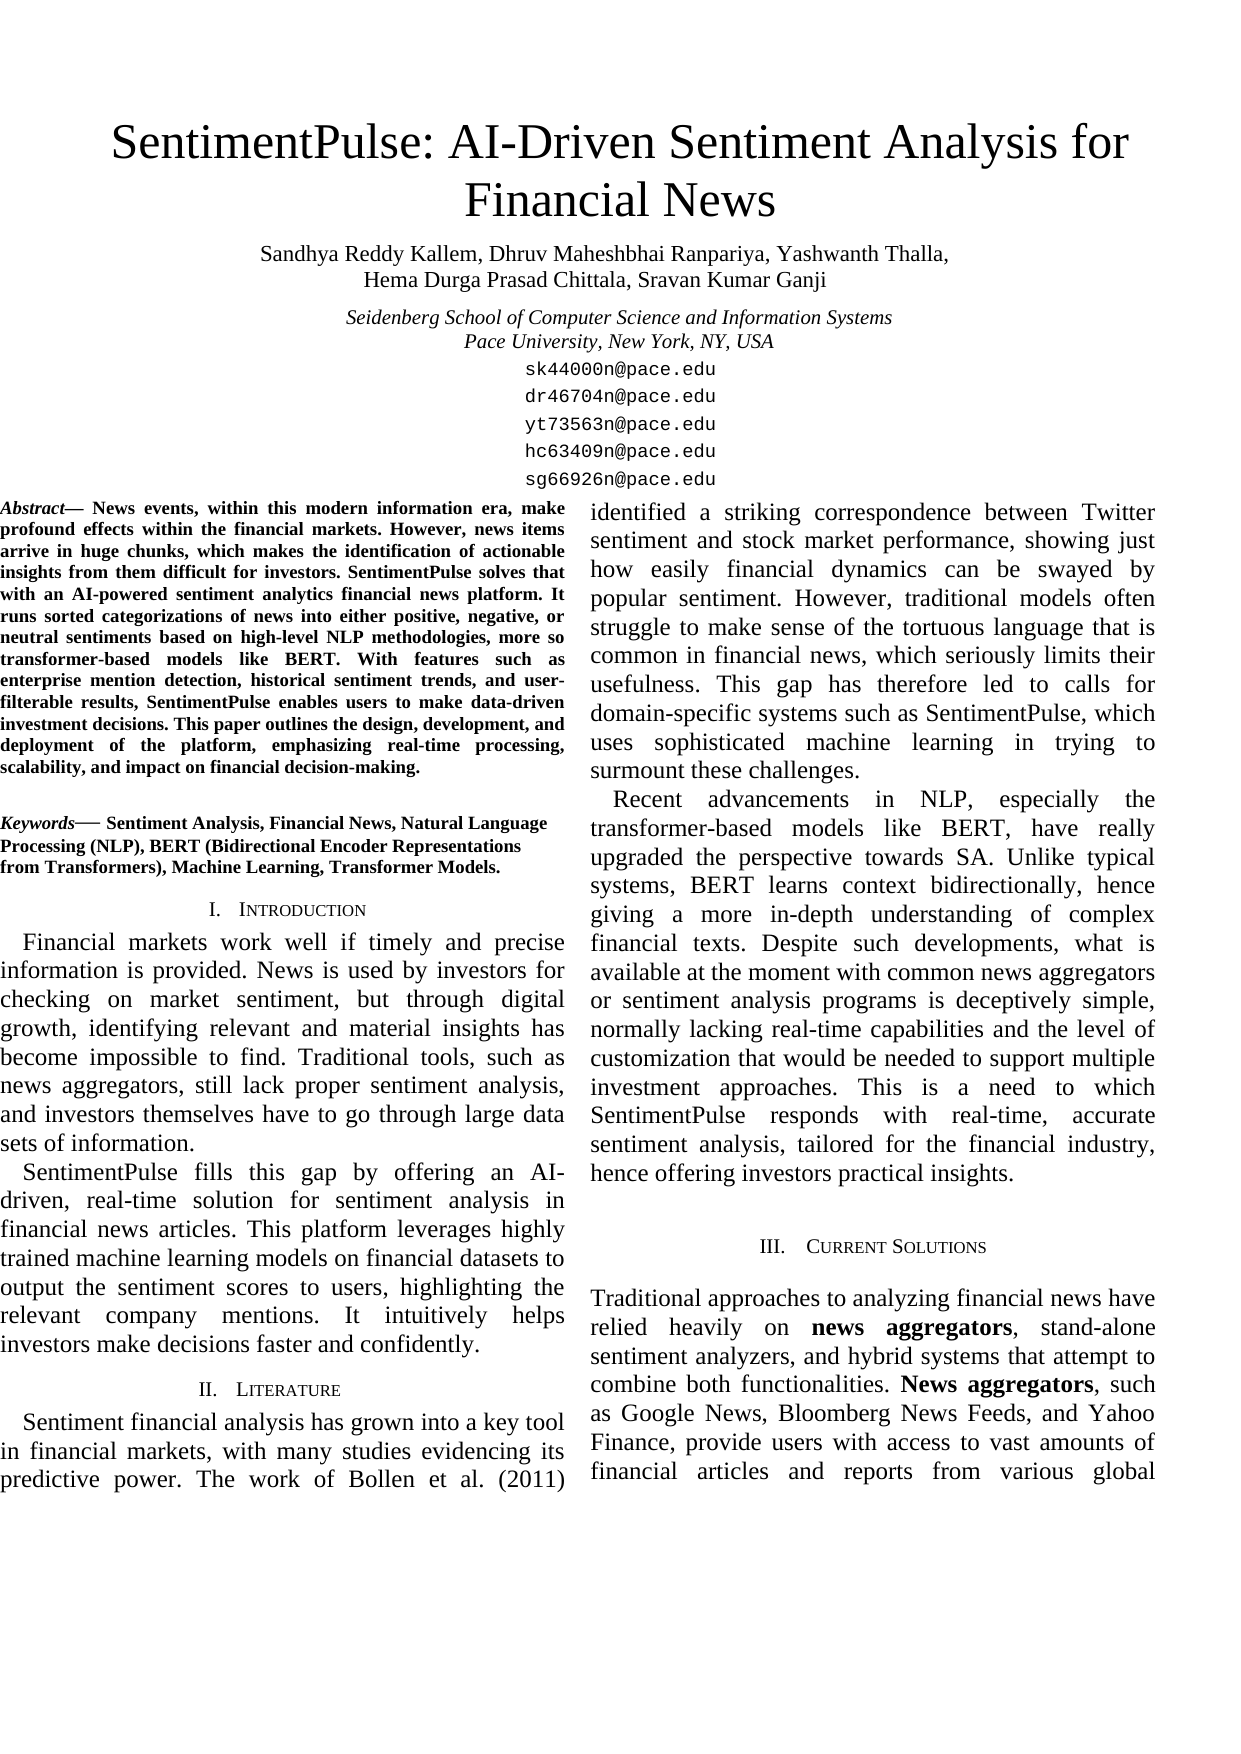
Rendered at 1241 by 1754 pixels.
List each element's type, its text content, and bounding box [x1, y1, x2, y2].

text Seidenberg School of Computer Science and Information Systems Pace University, New York, NY, USA [84, 305, 1156, 353]
list Literature [9, 1377, 530, 1401]
text Sentiment financial analysis has grown into a key tool in financial markets, with many studies evidencing its predictive power. The work of Bollen et al. (2011) identified a striking correspondence between Twitter sentiment and stock market performance, showing just how easily financial dynamics can be swayed by popular sentiment. However, traditional models often struggle to make sense of the tortuous language that is common in financial news, which seriously limits their usefulness. This gap has therefore led to calls for domain-specific systems such as SentimentPulse, which uses sophisticated machine learning in trying to surmount these challenges. [0, 1407, 565, 1493]
list Current Solutions [590, 1234, 1156, 1258]
text SentimentPulse fills this gap by offering an AI-driven, real-time solution for sentiment analysis in financial news articles. This platform leverages highly trained machine learning models on financial datasets to output the sentiment scores to users, highlighting the relevant company mentions. It intuitively helps investors make decisions faster and confidently. [0, 1157, 565, 1358]
list Introduction [9, 896, 565, 921]
text Recent advancements in NLP, especially the transformer-based models like BERT, have really upgraded the perspective towards SA. Unlike typical systems, BERT learns context bidirectionally, hence giving a more in-depth understanding of complex financial texts. Despite such developments, what is available at the moment with common news aggregators or sentiment analysis programs is deceptively simple, normally lacking real-time capabilities and the level of customization that would be needed to support multiple investment approaches. This is a need to which SentimentPulse responds with real-time, accurate sentiment analysis, tailored for the financial industry, hence offering investors practical insights. [590, 784, 1156, 1187]
text Keywords— Sentiment Analysis, Financial News, Natural Language Processing (NLP), BERT (Bidirectional Encoder Representations from Transformers), Machine Learning, Transformer Models. [0, 806, 565, 878]
text sk44000n@pace.edu [84, 359, 1156, 381]
text Sandhya Reddy Kallem, Dhruv Maheshbhai Ranpariya, Yashwanth Thalla, Hema Durga Prasad Chittala, Sravan Kumar Ganji [225, 240, 966, 292]
text Abstract— News events, within this modern information era, make profound effects within the financial markets. However, news items arrive in huge chunks, which makes the identification of actionable insights from them difficult for investors. SentimentPulse solves that with an AI-powered sentiment analytics financial news platform. It runs sorted categorizations of news into either positive, negative, or neutral sentiments based on high-level NLP methodologies, more so transformer-based models like BERT. With features such as enterprise mention detection, historical sentiment trends, and user-filterable results, SentimentPulse enables users to make data-driven investment decisions. This paper outlines the design, development, and deployment of the platform, emphasizing real-time processing, scalability, and impact on financial decision-making. [0, 497, 565, 777]
text yt73563n@pace.edu [84, 414, 1156, 436]
text sg66926n@pace.edu [84, 469, 1156, 491]
text hc63409n@pace.edu [84, 442, 1156, 463]
text SentimentPulse: AI-Driven Sentiment Analysis for Financial News [84, 112, 1156, 227]
text Financial markets work well if timely and precise information is provided. News is used by investors for checking on market sentiment, but through digital growth, identifying relevant and material insights has become impossible to find. Traditional tools, such as news aggregators, still lack proper sentiment analysis, and investors themselves have to go through large data sets of information. [0, 927, 565, 1157]
text Sentiment financial analysis has grown into a key tool in financial markets, with many studies evidencing its predictive power. The work of Bollen et al. (2011) identified a striking correspondence between Twitter sentiment and stock market performance, showing just how easily financial dynamics can be swayed by popular sentiment. However, traditional models often struggle to make sense of the tortuous language that is common in financial news, which seriously limits their usefulness. This gap has therefore led to calls for domain-specific systems such as SentimentPulse, which uses sophisticated machine learning in trying to surmount these challenges. [590, 497, 1156, 784]
text dr46704n@pace.edu [84, 387, 1156, 408]
